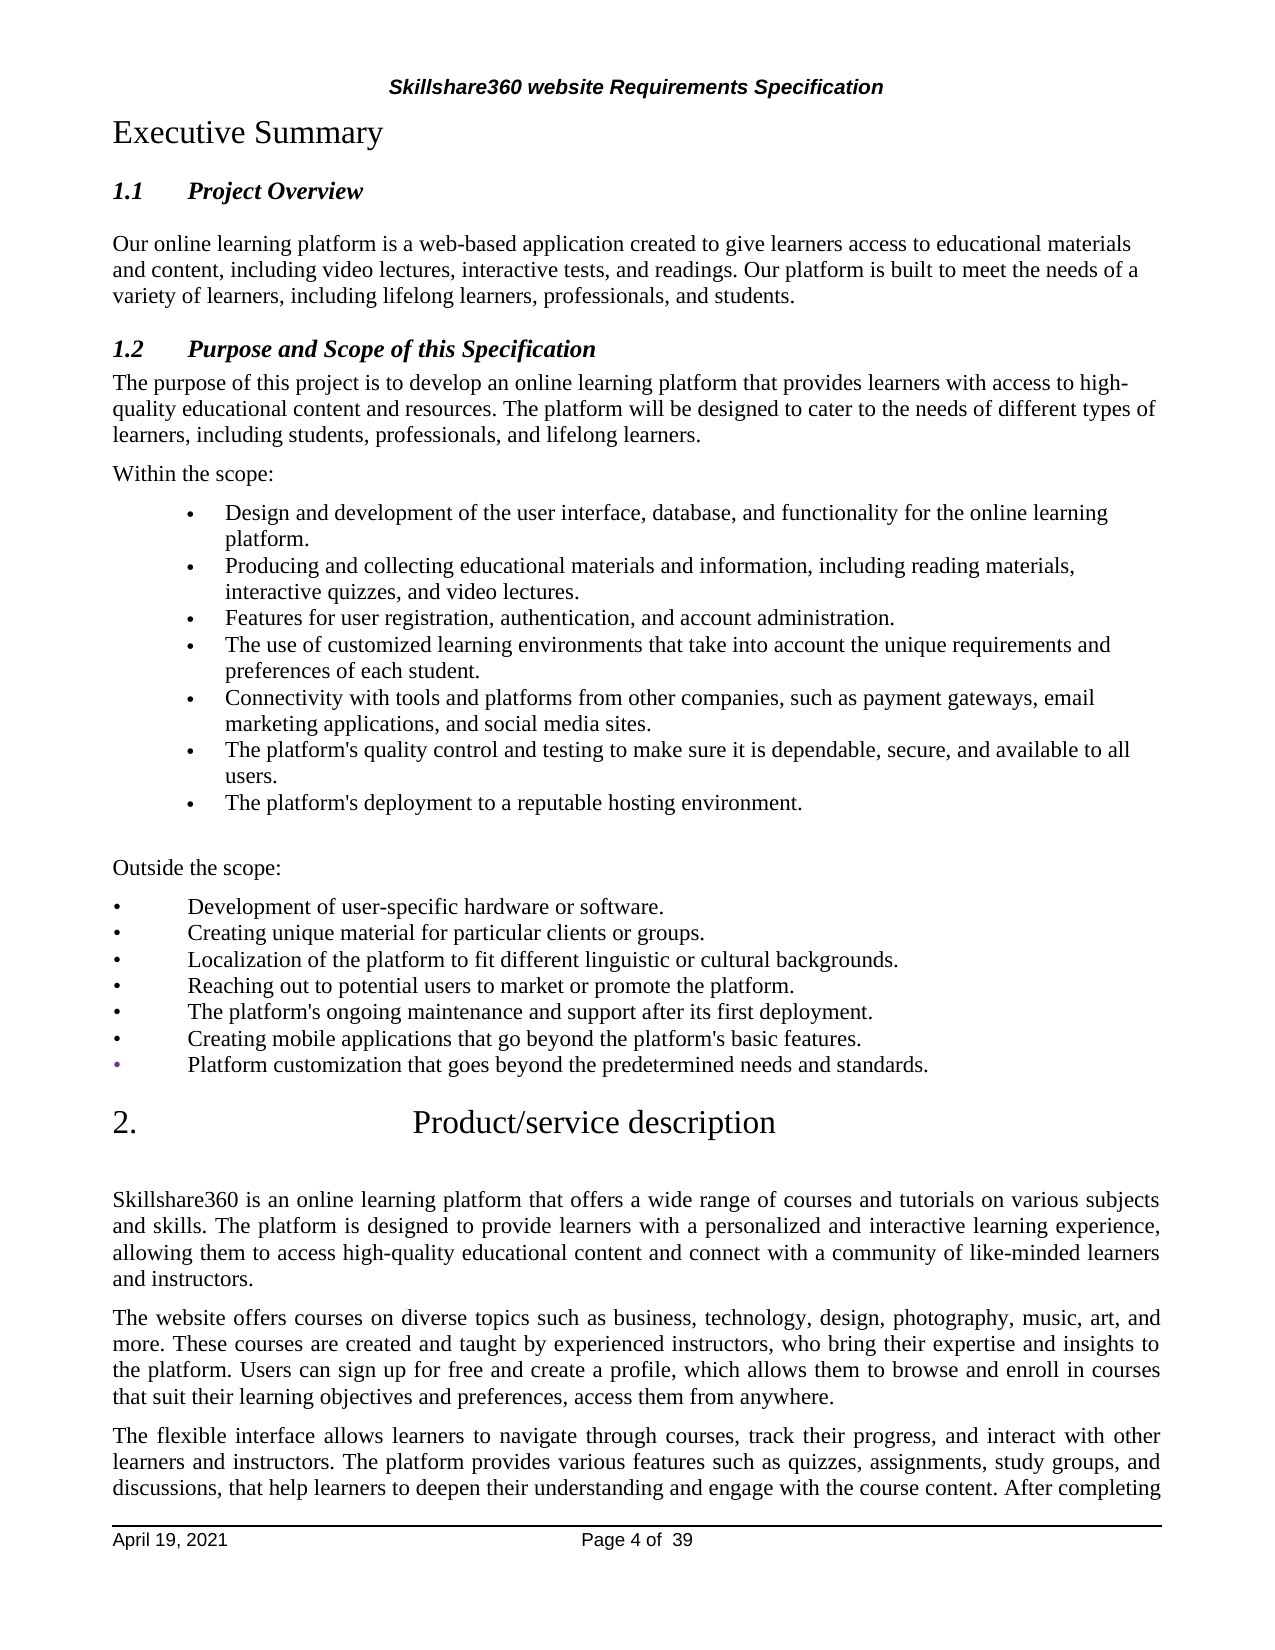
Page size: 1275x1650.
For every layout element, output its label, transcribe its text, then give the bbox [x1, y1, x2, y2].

list The use of customized learning environments that take into account the unique requirements and preferences of each student. [187, 631, 1162, 683]
subtitle Product/service description [112, 1102, 1162, 1141]
text Outside the scope: [112, 854, 1162, 881]
subtitle Executive Summary [112, 112, 1162, 151]
list Producing and collecting educational materials and information, including reading materials, interactive quizzes, and video lectures. [187, 552, 1162, 604]
list Reaching out to potential users to market or promote the platform. [112, 972, 1162, 998]
subtitle Our online learning platform is a web-based application created to give learners access to educational materials and content, including video lectures, interactive tests, and readings. Our platform is built to meet the needs of a variety of learners, including lifelong learners, professionals, and students. [112, 229, 1162, 309]
text The website offers courses on diverse topics such as business, technology, design, photography, music, art, and more. These courses are created and taught by experienced instructors, who bring their expertise and insights to the platform. Users can sign up for free and create a profile, which allows them to browse and enroll in courses that suit their learning objectives and preferences, access them from anywhere. [112, 1304, 1162, 1409]
list Platform customization that goes beyond the predetermined needs and standards. [112, 1051, 1162, 1077]
text The purpose of this project is to develop an online learning platform that provides learners with access to high-quality educational content and resources. The platform will be designed to cater to the needs of different types of learners, including students, professionals, and lifelong learners. [112, 369, 1162, 448]
list Features for user registration, authentication, and account administration. [187, 604, 1162, 631]
list Development of user-specific hardware or software. [112, 893, 1162, 919]
list Localization of the platform to fit different linguistic or cultural backgrounds. [112, 946, 1162, 972]
subtitle Purpose and Scope of this Specification [112, 334, 1162, 362]
list Design and development of the user interface, database, and functionality for the online learning platform. [187, 499, 1162, 552]
list Creating unique material for particular clients or groups. [112, 919, 1162, 946]
subtitle Project Overview [112, 176, 1162, 204]
text Within the scope: [112, 460, 1162, 487]
list Creating mobile applications that go beyond the platform's basic features. [112, 1025, 1162, 1051]
list The platform's ongoing maintenance and support after its first deployment. [112, 998, 1162, 1025]
list Connectivity with tools and platforms from other companies, such as payment gateways, email marketing applications, and social media sites. [187, 683, 1162, 736]
list The platform's deployment to a reputable hosting environment. [187, 789, 1162, 815]
text Skillshare360 is an online learning platform that offers a wide range of courses and tutorials on various subjects and skills. The platform is designed to provide learners with a personalized and interactive learning experience, allowing them to access high-quality educational content and connect with a community of like-minded learners and instructors. [112, 1186, 1162, 1291]
list The platform's quality control and testing to make sure it is dependable, secure, and available to all users. [187, 736, 1162, 789]
